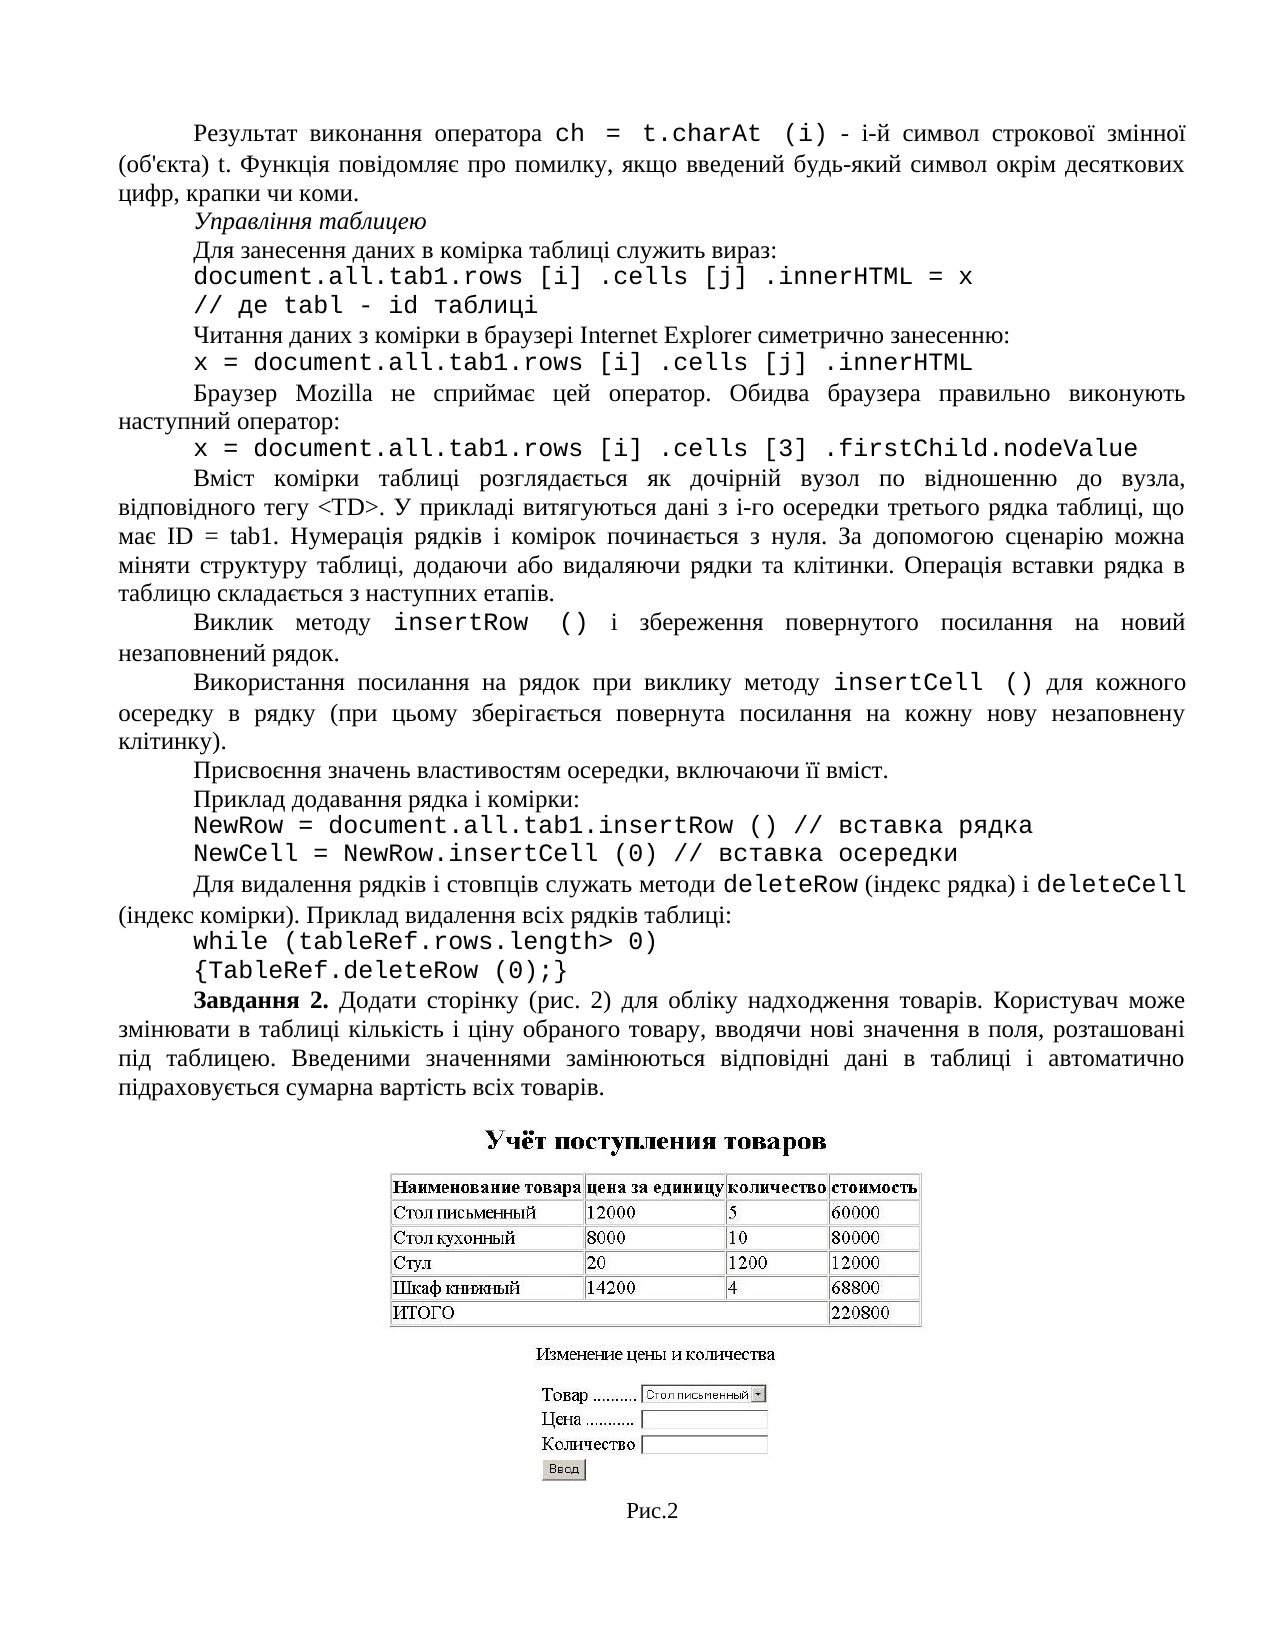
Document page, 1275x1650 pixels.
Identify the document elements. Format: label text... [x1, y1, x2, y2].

text Приклад додавання рядка і комірки: [118, 784, 1186, 813]
text Для видалення рядків і стовпців служать методи deleteRow (індекс рядка) і deleteCell (індекс комірки). Приклад видалення всіх рядків таблиці: [118, 869, 1186, 929]
picture [374, 1122, 930, 1498]
text Управління таблицею [118, 206, 1186, 235]
text NewRow = document.all.tab1.insertRow () // вставка рядка [118, 813, 1186, 841]
text x = document.all.tab1.rows [i] .cells [3] .firstChild.nodeValue [118, 435, 1186, 463]
text Виклик методу insertRow () і збереження повернутого посилання на новий незаповнений рядок. [118, 607, 1186, 667]
text Для занесення даних в комірка таблиці служить вираз: [118, 235, 1186, 264]
text Вміст комірки таблиці розглядається як дочірній вузол по відношенню до вузла, відповідного тегу <TD>. У прикладі витягуються дані з i-го осередки третього рядка таблиці, що має ID = tab1. Нумерація рядків і комірок починається з нуля. За допомогою сценарію можна міняти структуру таблиці, додаючи або видаляючи рядки та клітинки. Операція вставки рядка в таблицю складається з наступних етапів. [118, 463, 1186, 607]
text Читання даних з комірки в браузері Internet Explorer симетрично занесенню: [118, 321, 1186, 349]
text document.all.tab1.rows [i] .cells [j] .innerHTML = x [118, 264, 1186, 292]
text while (tableRef.rows.length> 0) [118, 929, 1186, 957]
text {TableRef.deleteRow (0);} [118, 957, 1186, 986]
text Присвоєння значень властивостям осередки, включаючи її вміст. [118, 755, 1186, 784]
text NewCell = NewRow.insertCell (0) // вставка осередки [118, 841, 1186, 869]
text Використання посилання на рядок при виклику методу insertCell () для кожного осередку в рядку (при цьому зберігається повернута посилання на кожну нову незаповнену клітинку). [118, 667, 1186, 755]
text x = document.all.tab1.rows [i] .cells [j] .innerHTML [118, 349, 1186, 378]
text Результат виконання оператора ch = t.charAt (i) - i-й символ строкової змінної (об'єкта) t. Функція повідомляє про помилку, якщо введений будь-який символ окрім десяткових цифр, крапки чи коми. [118, 118, 1186, 206]
text Браузер Mozilla не сприймає цей оператор. Обидва браузера правильно виконують наступний оператор: [118, 378, 1186, 435]
text Завдання 2. Додати сторінку (рис. 2) для обліку надходження товарів. Користувач може змінювати в таблиці кількість і ціну обраного товару, вводячи нові значення в поля, розташовані під таблицею. Введеними значеннями замінюються відповідні дані в таблиці і автоматично підраховується сумарна вартість всіх товарів. [118, 986, 1186, 1101]
text // де tabl - id таблиці [118, 292, 1186, 321]
